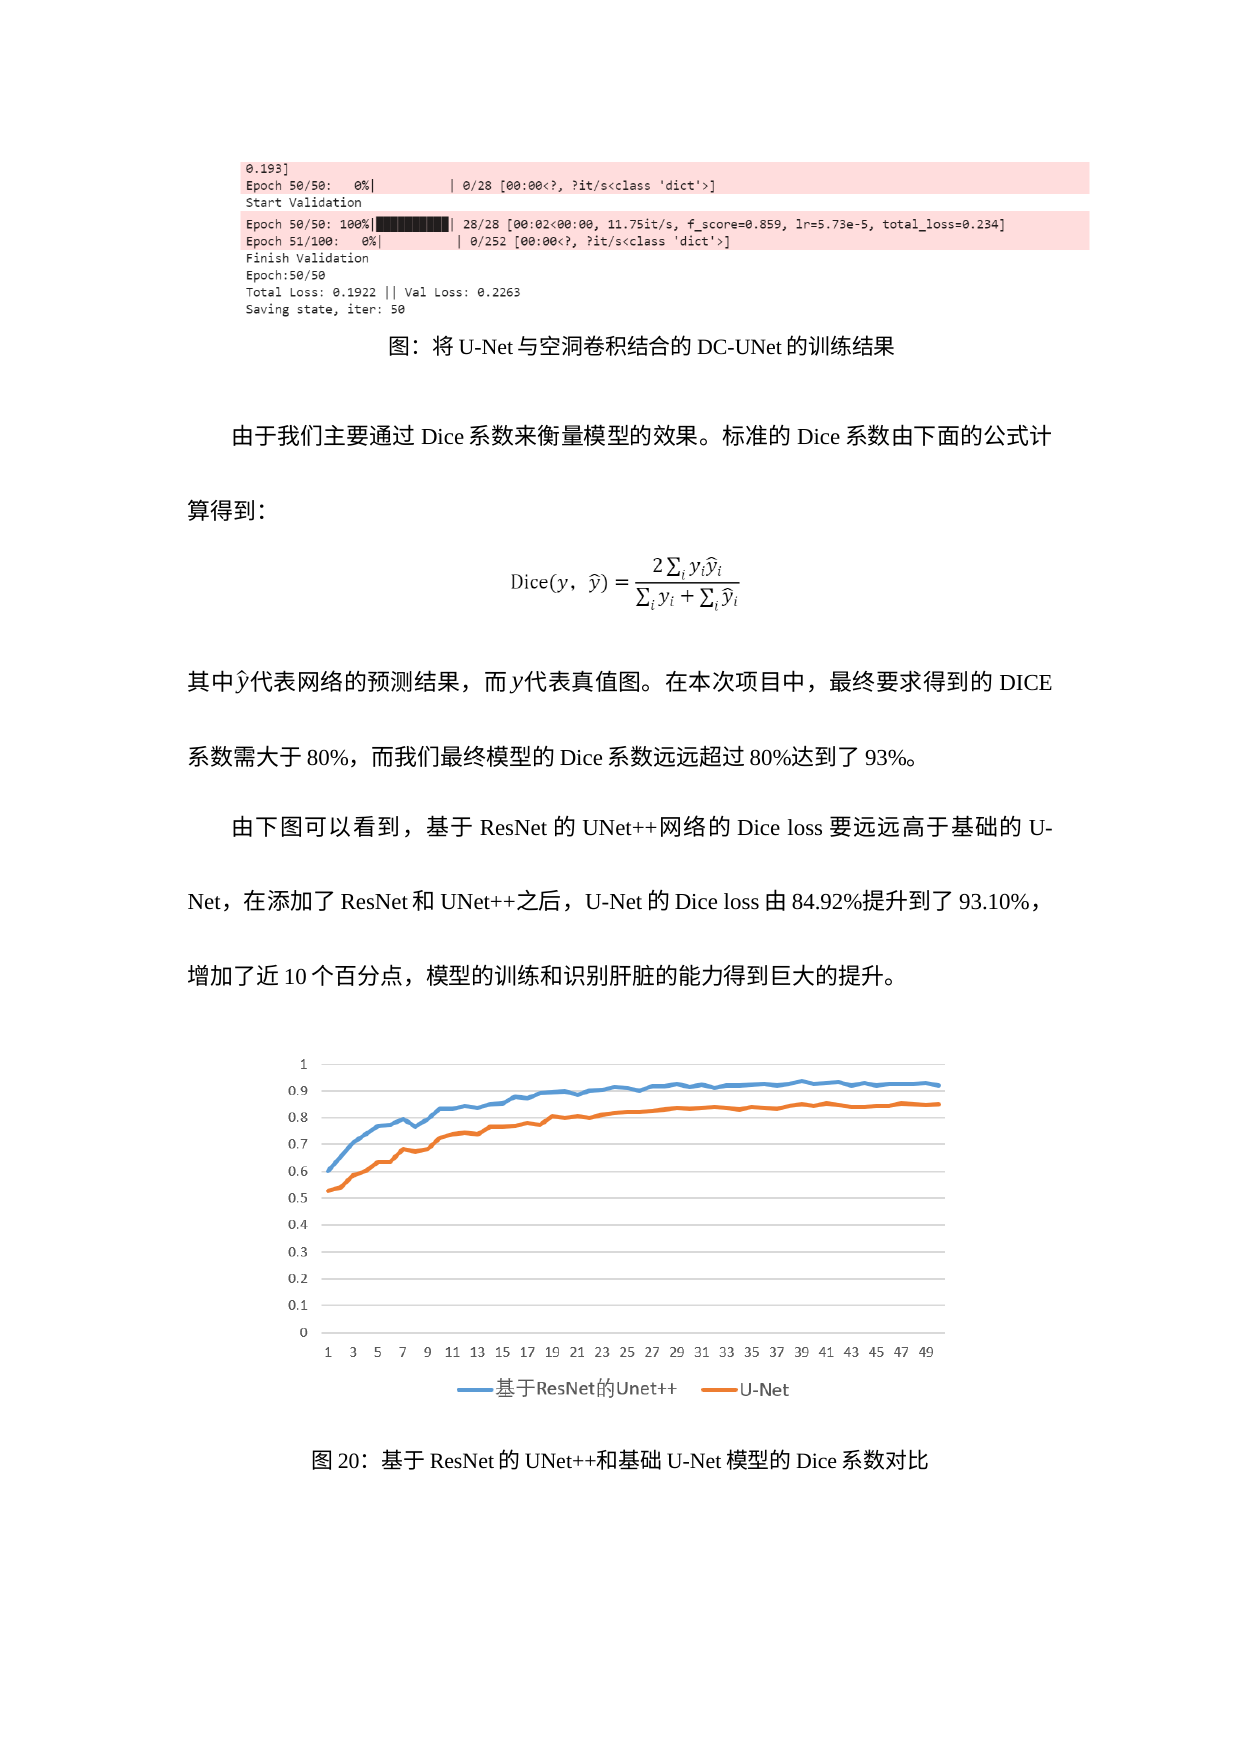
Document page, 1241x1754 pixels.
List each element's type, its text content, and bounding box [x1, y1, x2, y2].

text 由下图可以看到，基于ResNet的UNet++网络的Dice loss要远远高于基础的U-Net，在添加了ResNet和UNet++之后，U-Net的Dice loss由84.92%提升到了93.10%，增加了近10个百分点，模型的训练和识别肝脏的能力得到巨大的提升。 [187, 793, 1053, 1007]
picture [280, 1048, 961, 1407]
text 图：将U-Net与空洞卷积结合的DC-UNet的训练结果 [187, 328, 1053, 361]
text 其中代表网络的预测结果，而代表真值图。在本次项目中，最终要求得到的DICE系数需大于80%，而我们最终模型的Dice系数远远超过80%达到了93%。 [187, 648, 1053, 788]
picture [490, 546, 750, 619]
text 由于我们主要通过Dice系数来衡量模型的效果。标准的Dice系数由下面的公式计算得到： [187, 402, 1053, 542]
text 图20：基于ResNet的UNet++和基础U-Net模型的Dice系数对比 [187, 1442, 1053, 1475]
picture [231, 162, 1095, 319]
